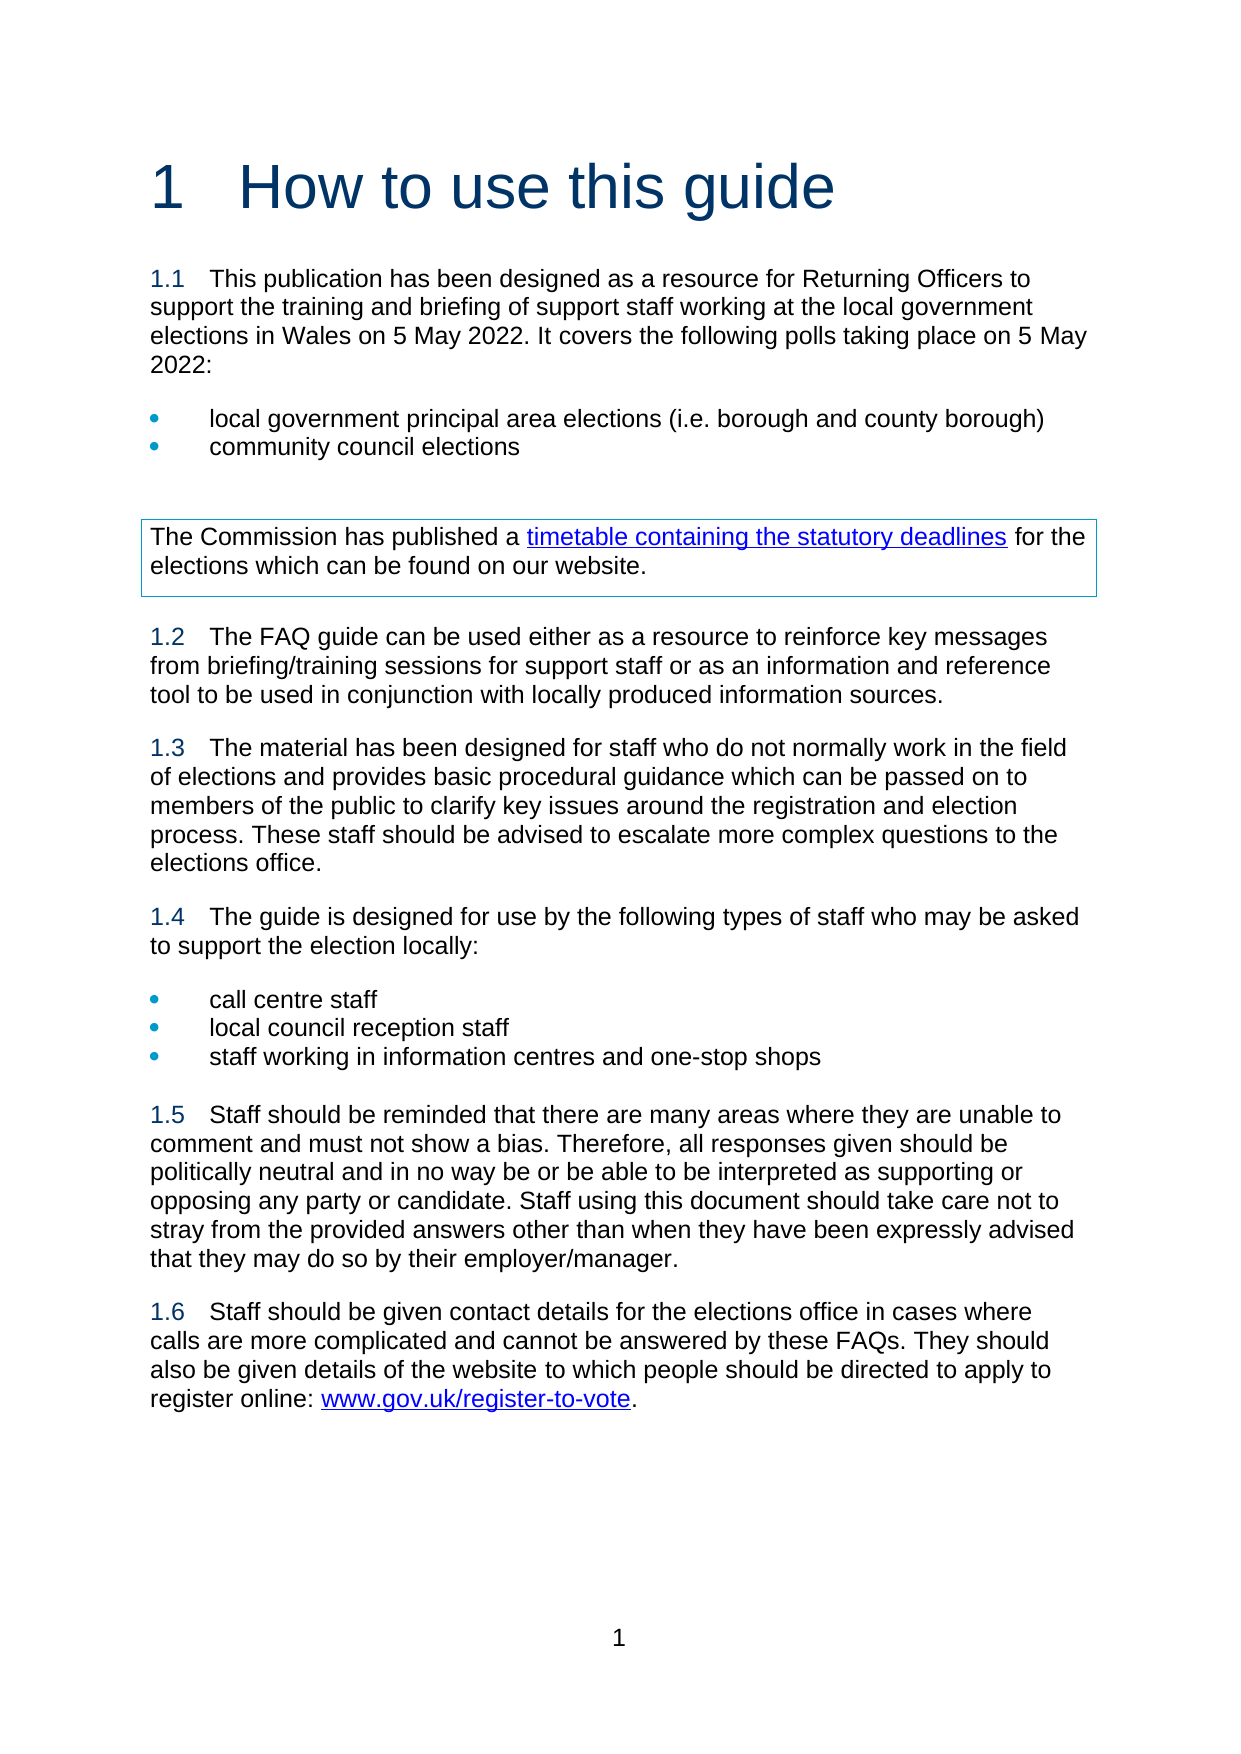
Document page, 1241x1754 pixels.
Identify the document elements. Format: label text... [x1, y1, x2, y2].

text local council reception staff [150, 1013, 1087, 1042]
text local government principal area elections (i.e. borough and county borough) [150, 403, 1087, 432]
text This publication has been designed as a resource for Returning Officers to support the training and briefing of support staff working at the local government elections in Wales on 5 May 2022. It covers the following polls taking place on 5 May 2022: [150, 263, 1087, 378]
text community council elections [150, 432, 1087, 461]
text The FAQ guide can be used either as a resource to reinforce key messages from briefing/training sessions for support staff or as an information and reference tool to be used in conjunction with locally produced information sources. [150, 622, 1087, 708]
text Staff should be reminded that there are many areas where they are unable to comment and must not show a bias. Therefore, all responses given should be politically neutral and in no way be or be able to be interpreted as supporting or opposing any party or candidate. Staff using this document should take care not to stray from the provided answers other than when they have been expressly advised that they may do so by their employer/manager. [150, 1100, 1087, 1272]
text The Commission has published a timetable containing the statutory deadlines for the elections which can be found on our website. [142, 520, 1096, 596]
text The guide is designed for use by the following types of staff who may be asked to support the election locally: [150, 902, 1087, 959]
text call centre staff [150, 984, 1087, 1013]
text The material has been designed for staff who do not normally work in the field of elections and provides basic procedural guidance which can be passed on to members of the public to clarify key issues around the registration and election process. These staff should be advised to escalate more complex questions to the elections office. [150, 733, 1087, 877]
text Staff should be given contact details for the elections office in cases where calls are more complicated and cannot be answered by these FAQs. They should also be given details of the website to which people should be directed to apply to register online: www.gov.uk/register-to-vote. [150, 1297, 1087, 1412]
text How to use this guide [150, 150, 1087, 222]
text staff working in information centres and one-stop shops [150, 1042, 1087, 1071]
